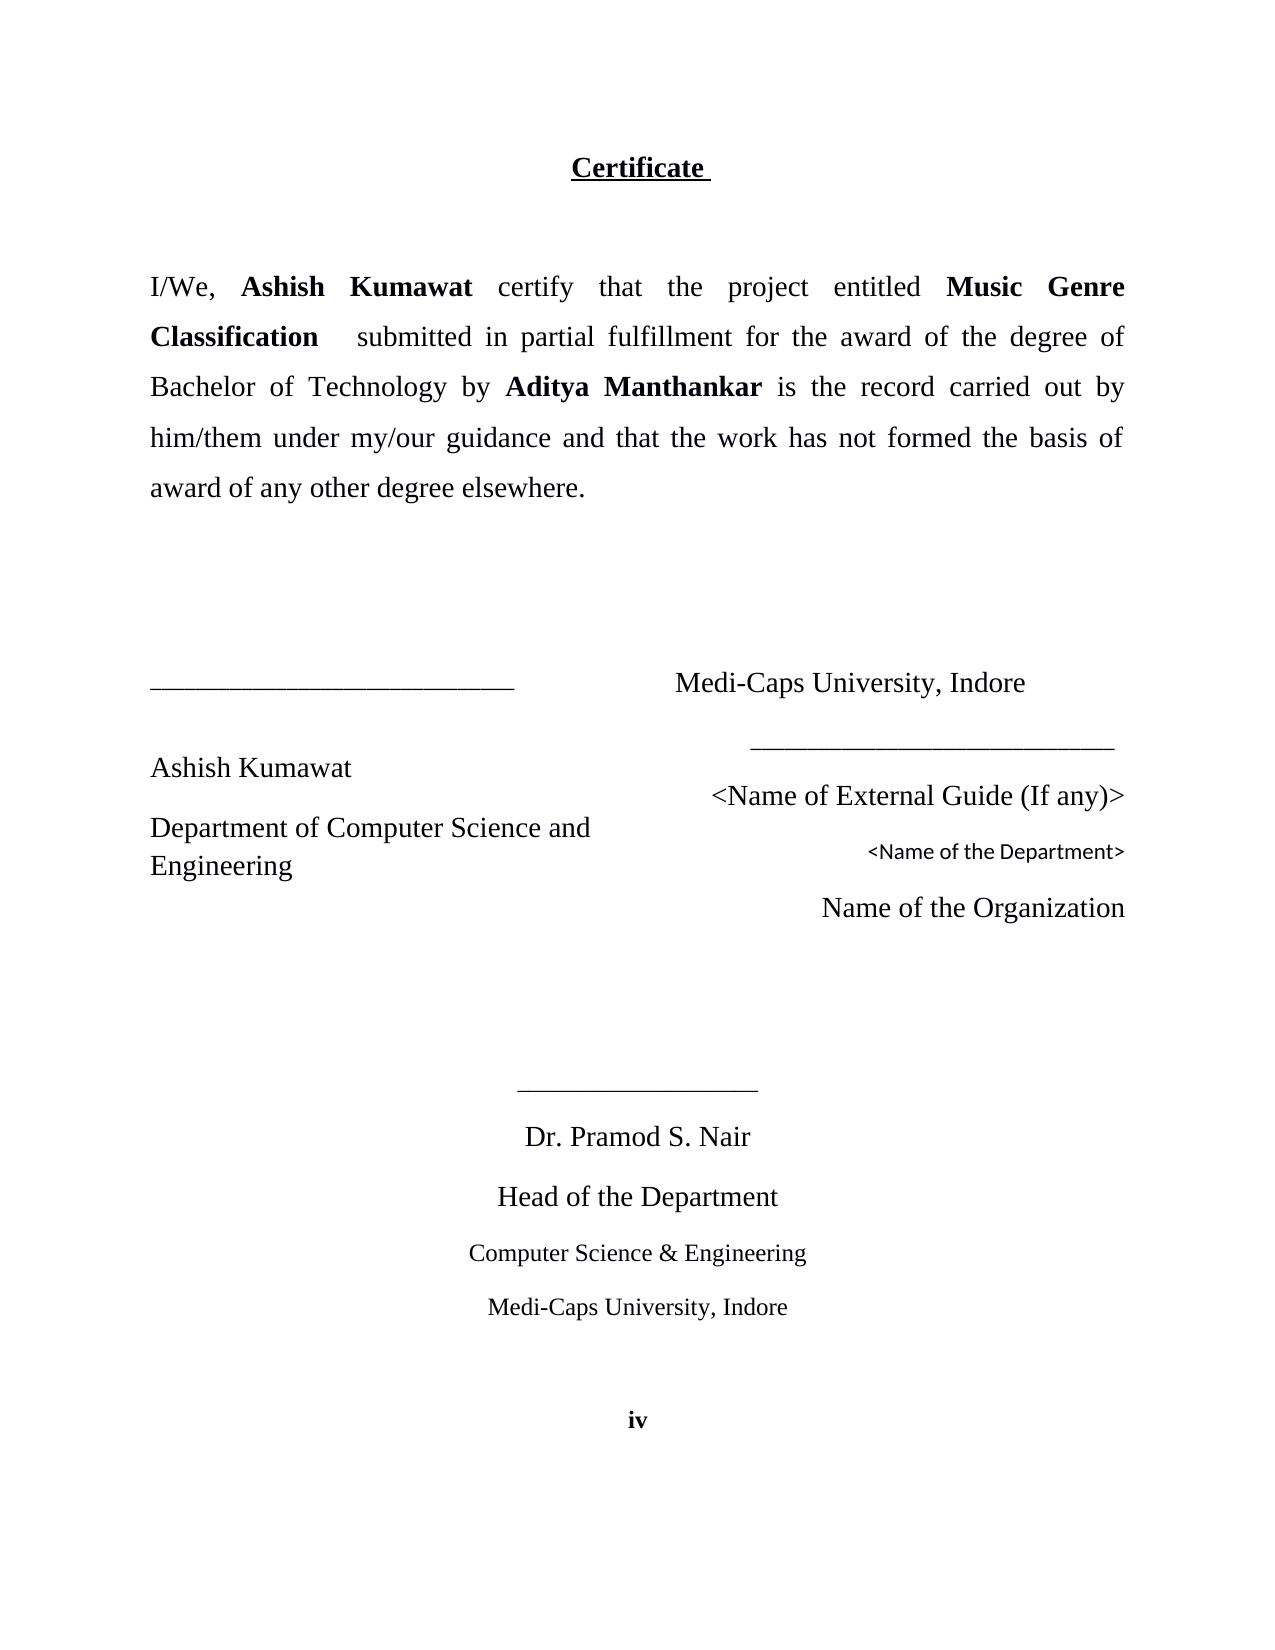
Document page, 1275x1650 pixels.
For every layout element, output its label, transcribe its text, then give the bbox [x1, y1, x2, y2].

text <Name of External Guide (If any)> [675, 778, 1125, 811]
text ________________________________ [150, 665, 600, 726]
text Head of the Department [150, 1179, 1125, 1212]
text iv [150, 1405, 1125, 1434]
text Certificate [150, 150, 1125, 183]
text I/We, Ashish Kumawat certify that the project entitled Music Genre Classification submitted in partial fulfillment for the award of the degree of Bachelor of Technology by Aditya Manthankar is the record carried out by him/them under my/our guidance and that the work has not formed the basis of award of any other degree elsewhere. [150, 269, 1125, 503]
text Ashish Kumawat [150, 751, 600, 784]
text Department of Computer Science and Engineering [150, 810, 600, 882]
text Medi-Caps University, Indore [150, 1292, 1125, 1321]
text Medi-Caps University, Indore [675, 665, 1125, 699]
text Dr. Pramod S. Nair [150, 1119, 1125, 1153]
text ________________________________ [675, 725, 1125, 753]
text _____________________ [150, 1068, 1125, 1094]
text Computer Science & Engineering [150, 1238, 1125, 1267]
text Name of the Organization [675, 890, 1125, 924]
text <Name of the Department> [675, 837, 1125, 865]
